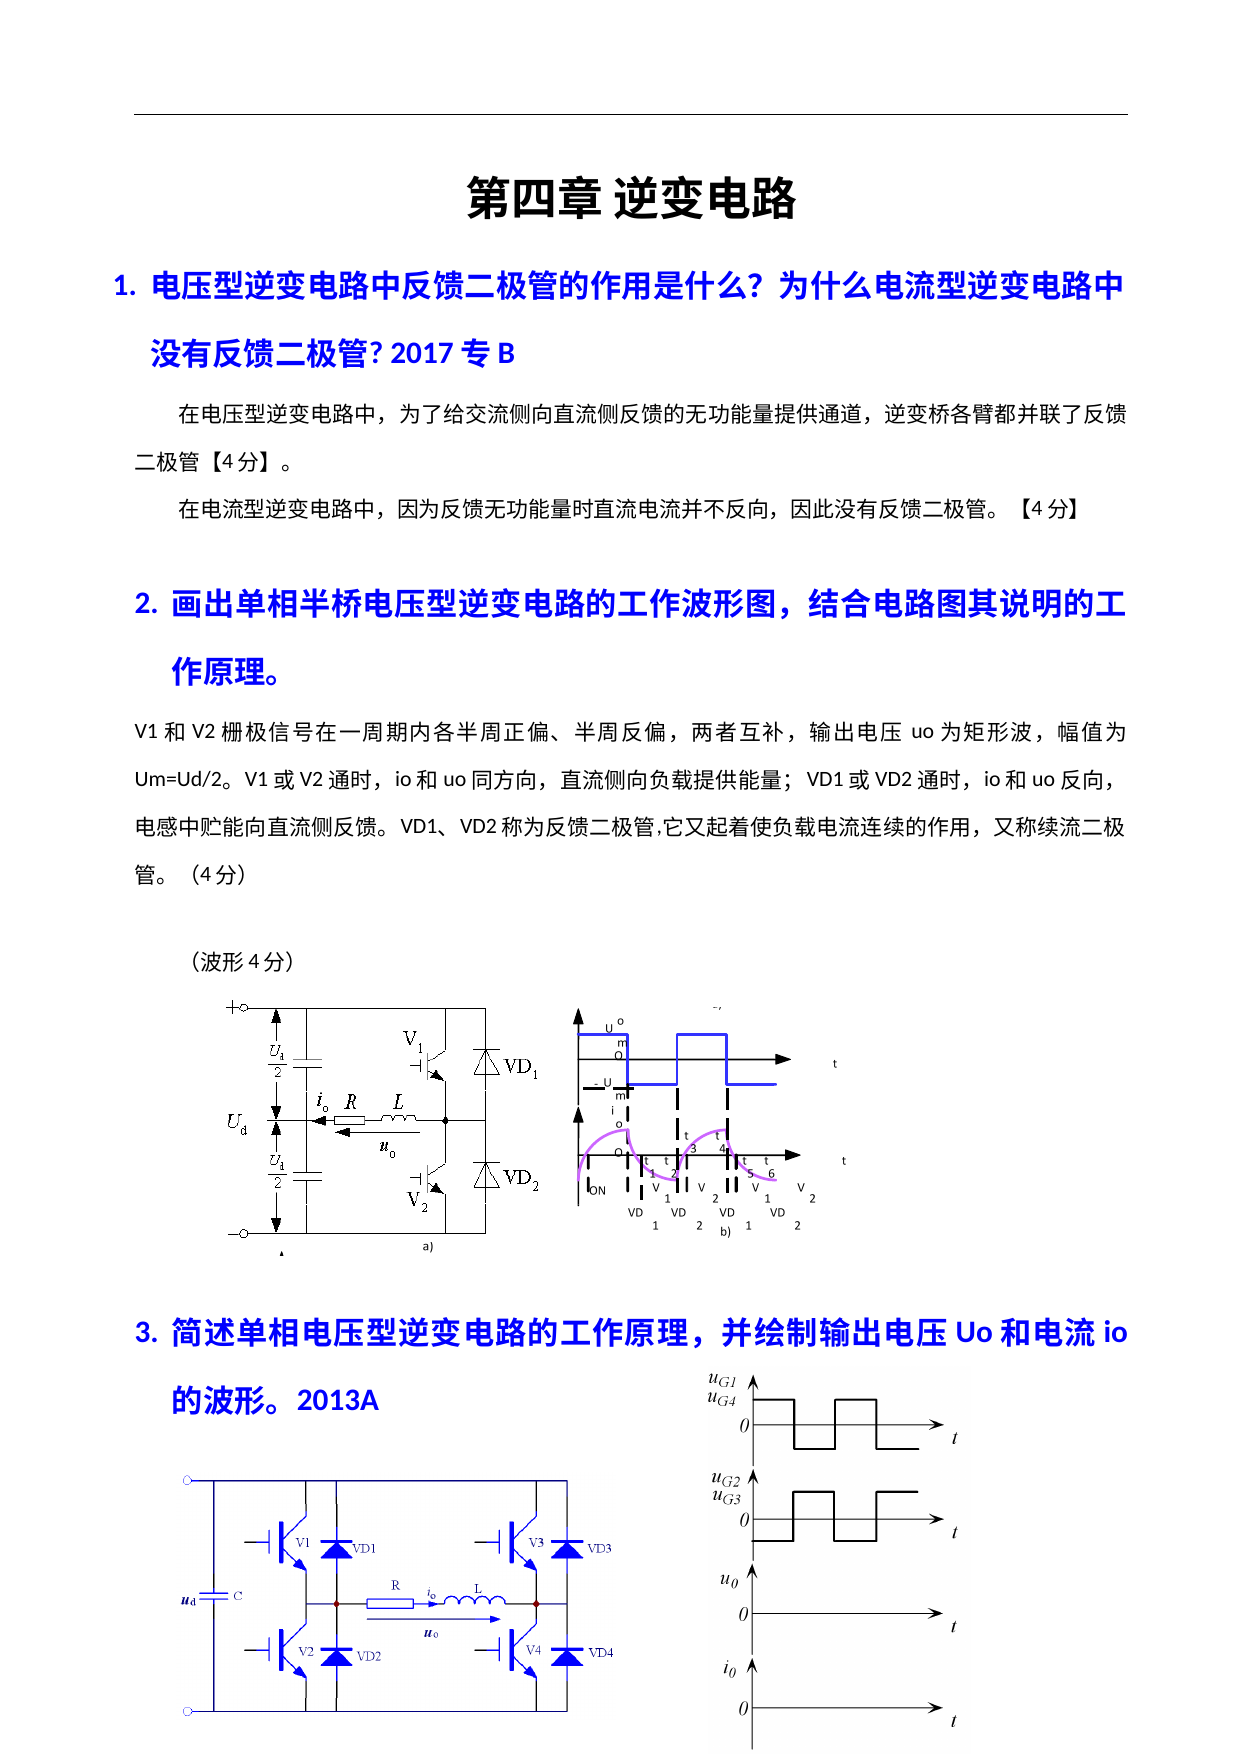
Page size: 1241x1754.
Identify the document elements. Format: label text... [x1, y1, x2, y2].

subtitle 电压型逆变电路中反馈二极管的作用是什么？为什么电流型逆变电路中没有反馈二极管? 2017专B [112, 261, 1128, 374]
text （波形4分） [134, 945, 1128, 977]
picture [707, 1366, 972, 1754]
text 在电流型逆变电路中，因为反馈无功能量时直流电流并不反向，因此没有反馈二极管。【4分】 [134, 492, 1128, 524]
picture [176, 1472, 617, 1720]
subtitle 画出单相半桥电压型逆变电路的工作波形图，结合电路图其说明的工作原理。 [134, 579, 1128, 693]
text 在电压型逆变电路中，为了给交流侧向直流侧反馈的无功能量提供通道，逆变桥各臂都并联了反馈二极管【4分】。 [134, 397, 1128, 476]
text 第四章 逆变电路 [134, 162, 1128, 228]
text V1和V2栅极信号在一周期内各半周正偏、半周反偏，两者互补，输出电压uo为矩形波，幅值为Um=Ud/2。V1或V2通时，io和uo同方向，直流侧向负载提供能量；VD1或VD2通时，io和uo反向，电感中贮能向直流侧反馈。VD1、VD2称为反馈二极管,它又起着使负载电流连续的作用，又称续流二极管。（4分） [134, 715, 1128, 889]
subtitle 简述单相电压型逆变电路的工作原理，并绘制输出电压Uo和电流io的波形。2013A [134, 1308, 1128, 1421]
